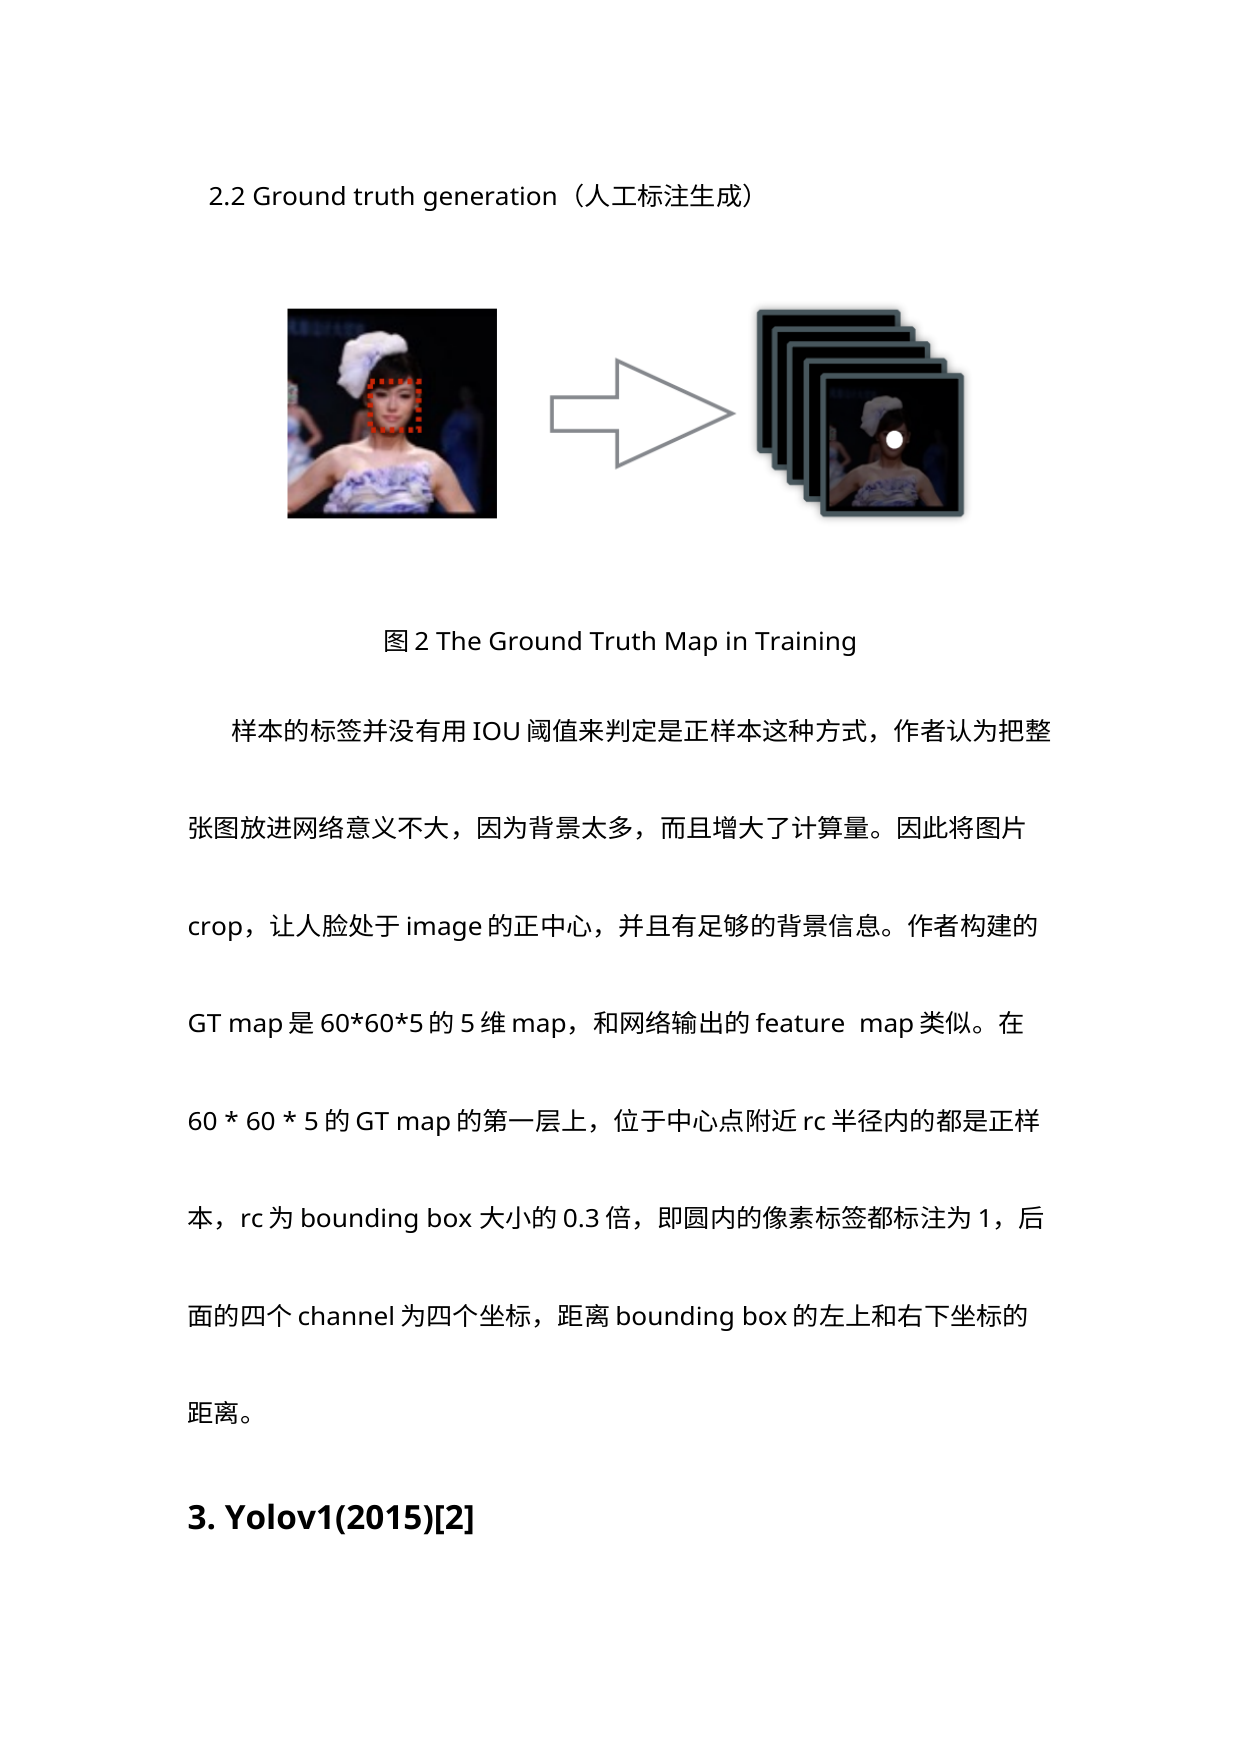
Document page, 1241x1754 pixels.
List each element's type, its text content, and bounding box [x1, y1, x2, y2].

picture [256, 271, 984, 553]
text 样本的标签并没有用IOU阈值来判定是正样本这种方式，作者认为把整张图放进网络意义不大，因为背景太多，而且增大了计算量。因此将图片crop，让人脸处于image的正中心，并且有足够的背景信息。作者构建的GT map是60*60*5的5维map，和网络输出的feature map类似。在 60 * 60 * 5的GT map的第一层上，位于中心点附近rc半径内的都是正样本，rc为bounding box 大小的0.3倍，即圆内的像素标签都标注为1，后面的四个channel为四个坐标，距离bounding box的左上和右下坐标的距离。 [187, 697, 1053, 1444]
text 3. Yolov1(2015)[2] [187, 1484, 1007, 1549]
subtitle 2.2 Ground truth generation（人工标注生成） [208, 162, 1053, 227]
subtitle 图2 The Ground Truth Map in Training [187, 607, 1053, 672]
